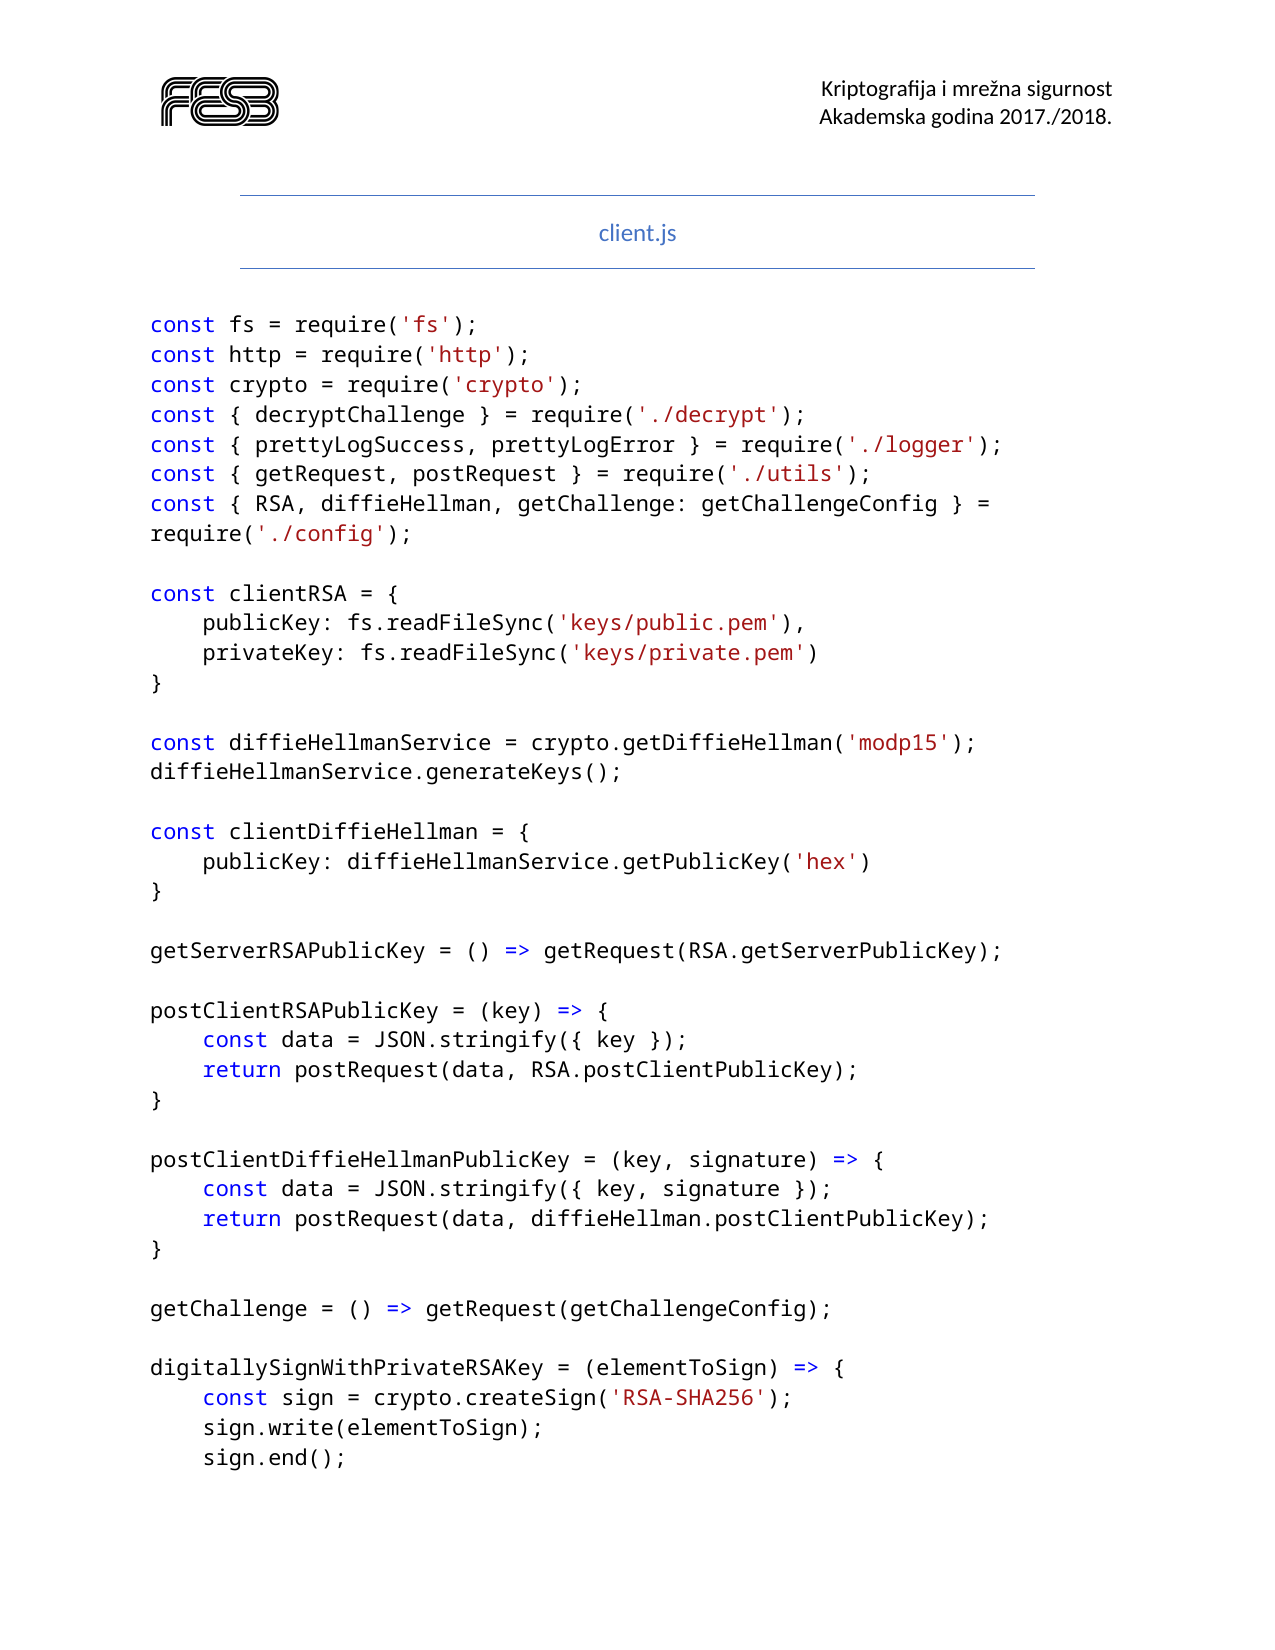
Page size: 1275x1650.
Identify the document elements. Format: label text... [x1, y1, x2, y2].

text const { RSA, diffieHellman, getChallenge: getChallengeConfig } = require('./config'); [150, 488, 1125, 548]
text const sign = crypto.createSign('RSA-SHA256'); [150, 1382, 1125, 1412]
text const clientDiffieHellman = { [150, 816, 1125, 846]
text getServerRSAPublicKey = () => getRequest(RSA.getServerPublicKey); [150, 935, 1125, 965]
text return postRequest(data, diffieHellman.postClientPublicKey); [150, 1203, 1125, 1233]
text const { getRequest, postRequest } = require('./utils'); [150, 458, 1125, 488]
text postClientDiffieHellmanPublicKey = (key, signature) => { [150, 1144, 1125, 1173]
picture [161, 77, 279, 126]
text const data = JSON.stringify({ key, signature }); [150, 1173, 1125, 1203]
text } [150, 1233, 1125, 1263]
text const http = require('http'); [150, 339, 1125, 369]
text privateKey: fs.readFileSync('keys/private.pem') [150, 637, 1125, 667]
text sign.end(); [150, 1442, 1125, 1471]
text sign.write(elementToSign); [150, 1412, 1125, 1442]
text const fs = require('fs'); [150, 309, 1125, 339]
text const { prettyLogSuccess, prettyLogError } = require('./logger'); [150, 429, 1125, 458]
text client.js [240, 196, 1035, 268]
text const clientRSA = { [150, 578, 1125, 607]
text postClientRSAPublicKey = (key) => { [150, 995, 1125, 1024]
text const data = JSON.stringify({ key }); [150, 1024, 1125, 1054]
text publicKey: diffieHellmanService.getPublicKey('hex') [150, 846, 1125, 876]
text publicKey: fs.readFileSync('keys/public.pem'), [150, 607, 1125, 637]
text } [150, 667, 1125, 697]
text return postRequest(data, RSA.postClientPublicKey); [150, 1054, 1125, 1084]
text const diffieHellmanService = crypto.getDiffieHellman('modp15'); [150, 727, 1125, 756]
text const crypto = require('crypto'); [150, 369, 1125, 399]
text const { decryptChallenge } = require('./decrypt'); [150, 399, 1125, 429]
text digitallySignWithPrivateRSAKey = (elementToSign) => { [150, 1352, 1125, 1382]
text } [150, 876, 1125, 905]
text getChallenge = () => getRequest(getChallengeConfig); [150, 1293, 1125, 1322]
text diffieHellmanService.generateKeys(); [150, 756, 1125, 786]
text } [150, 1084, 1125, 1114]
